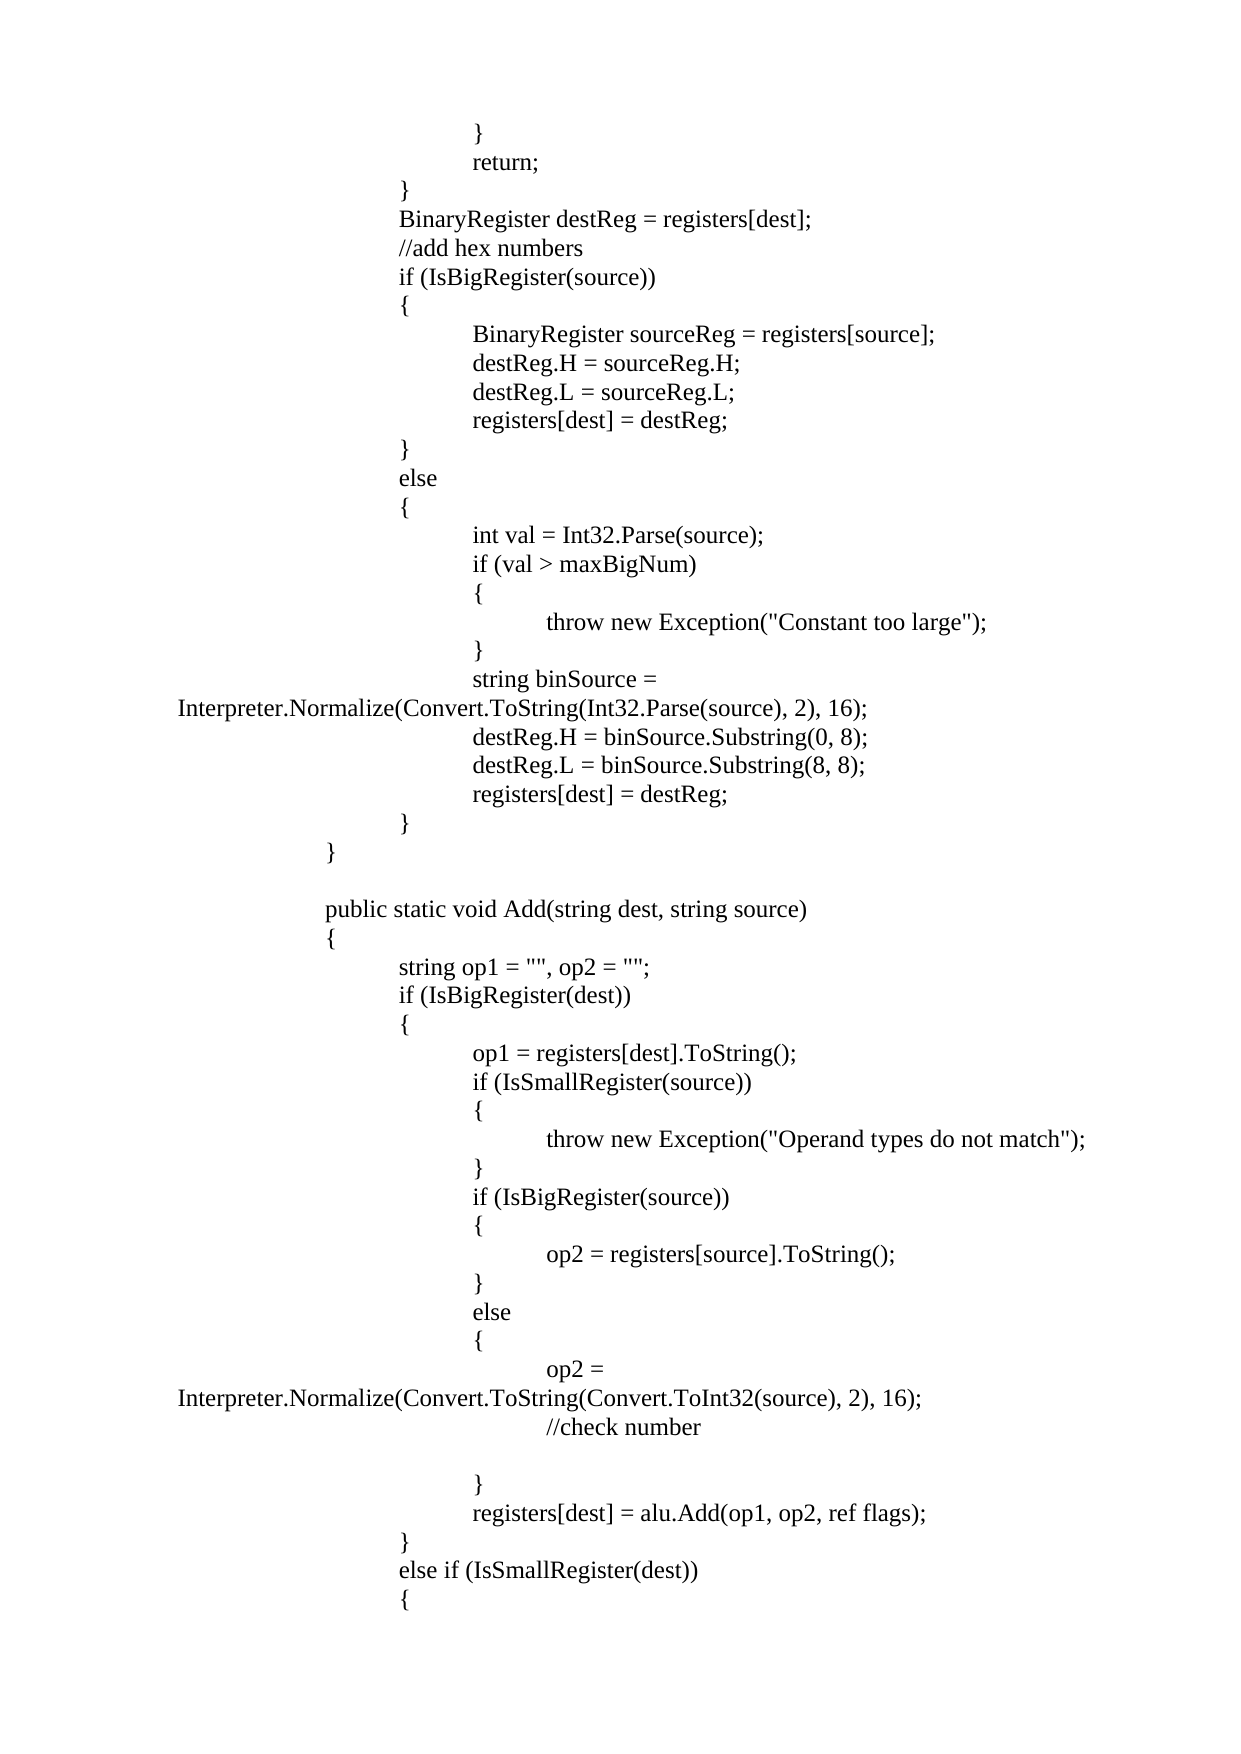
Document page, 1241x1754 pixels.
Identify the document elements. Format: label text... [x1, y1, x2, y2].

text { [177, 1326, 1152, 1354]
text destReg.L = sourceReg.L; [177, 377, 1152, 406]
text throw new Exception("Operand types do not match"); [177, 1124, 1152, 1153]
text else [177, 463, 1152, 492]
text registers[dest] = destReg; [177, 779, 1152, 808]
text else [177, 1297, 1152, 1326]
text if (val > maxBigNum) [177, 549, 1152, 578]
text else if (IsSmallRegister(dest)) [177, 1556, 1152, 1584]
text } [177, 434, 1152, 463]
text return; [177, 147, 1152, 176]
text throw new Exception("Constant too large"); [177, 607, 1152, 636]
text registers[dest] = alu.Add(op1, op2, ref flags); [177, 1498, 1152, 1527]
text if (IsSmallRegister(source)) [177, 1067, 1152, 1096]
text BinaryRegister sourceReg = registers[source]; [177, 319, 1152, 348]
text } [177, 1469, 1152, 1498]
text { [177, 1096, 1152, 1124]
text public static void Add(string dest, string source) [177, 894, 1152, 923]
text if (IsBigRegister(source)) [177, 262, 1152, 291]
text { [177, 492, 1152, 521]
text } [177, 1527, 1152, 1556]
text { [177, 1584, 1152, 1613]
text } [177, 1153, 1152, 1182]
text { [177, 578, 1152, 607]
text } [177, 1268, 1152, 1297]
text { [177, 923, 1152, 952]
text op1 = registers[dest].ToString(); [177, 1038, 1152, 1067]
text { [177, 291, 1152, 319]
text if (IsBigRegister(dest)) [177, 981, 1152, 1009]
text op2 = registers[source].ToString(); [177, 1239, 1152, 1268]
text if (IsBigRegister(source)) [177, 1182, 1152, 1211]
text BinaryRegister destReg = registers[dest]; [177, 204, 1152, 233]
text { [177, 1211, 1152, 1239]
text string op1 = "", op2 = ""; [177, 952, 1152, 981]
text //add hex numbers [177, 233, 1152, 262]
text registers[dest] = destReg; [177, 406, 1152, 434]
text destReg.H = binSource.Substring(0, 8); [177, 722, 1152, 751]
text string binSource = Interpreter.Normalize(Convert.ToString(Int32.Parse(source), 2), 16); [177, 664, 1152, 722]
text } [177, 808, 1152, 837]
text op2 = Interpreter.Normalize(Convert.ToString(Convert.ToInt32(source), 2), 16); [177, 1354, 1152, 1412]
text //check number [177, 1412, 1152, 1441]
text destReg.H = sourceReg.H; [177, 348, 1152, 377]
text { [177, 1009, 1152, 1038]
text } [177, 118, 1152, 147]
text int val = Int32.Parse(source); [177, 521, 1152, 549]
text } [177, 837, 1152, 866]
text } [177, 636, 1152, 664]
text destReg.L = binSource.Substring(8, 8); [177, 751, 1152, 779]
text } [177, 176, 1152, 204]
